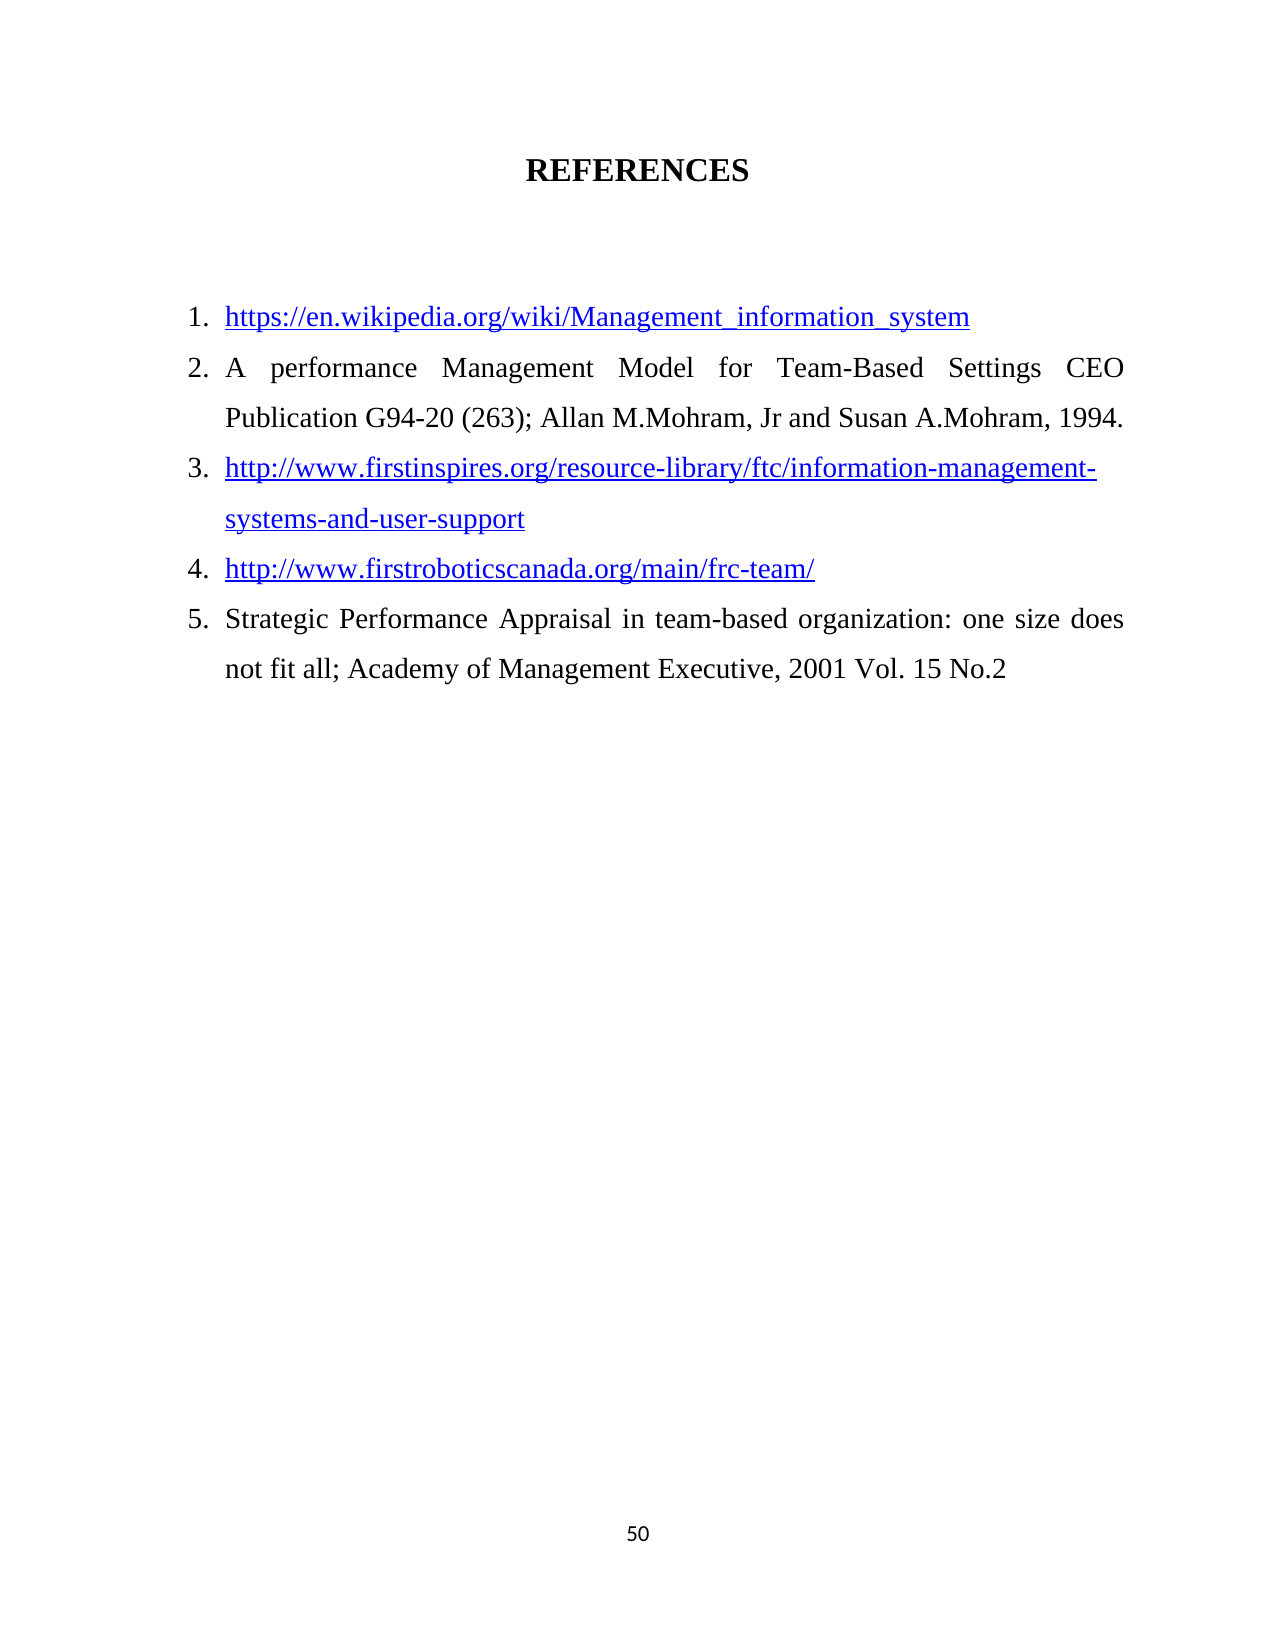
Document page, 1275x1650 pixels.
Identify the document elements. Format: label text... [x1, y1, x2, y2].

list Strategic Performance Appraisal in team-based organization: one size does not fit all; Academy of Management Executive, 2001 Vol. 15 No.2 [187, 601, 1125, 685]
list http://www.firstinspires.org/resource-library/ftc/information-management-systems-and-user-support [187, 450, 1125, 534]
list http://www.firstroboticscanada.org/main/frc-team/ [187, 551, 1125, 584]
text REFERENCES [150, 150, 1125, 188]
list A performance Management Model for Team-Based Settings CEO Publication G94-20 (263); Allan M.Mohram, Jr and Susan A.Mohram, 1994. [187, 350, 1125, 434]
list https://en.wikipedia.org/wiki/Management_information_system [187, 299, 1125, 333]
